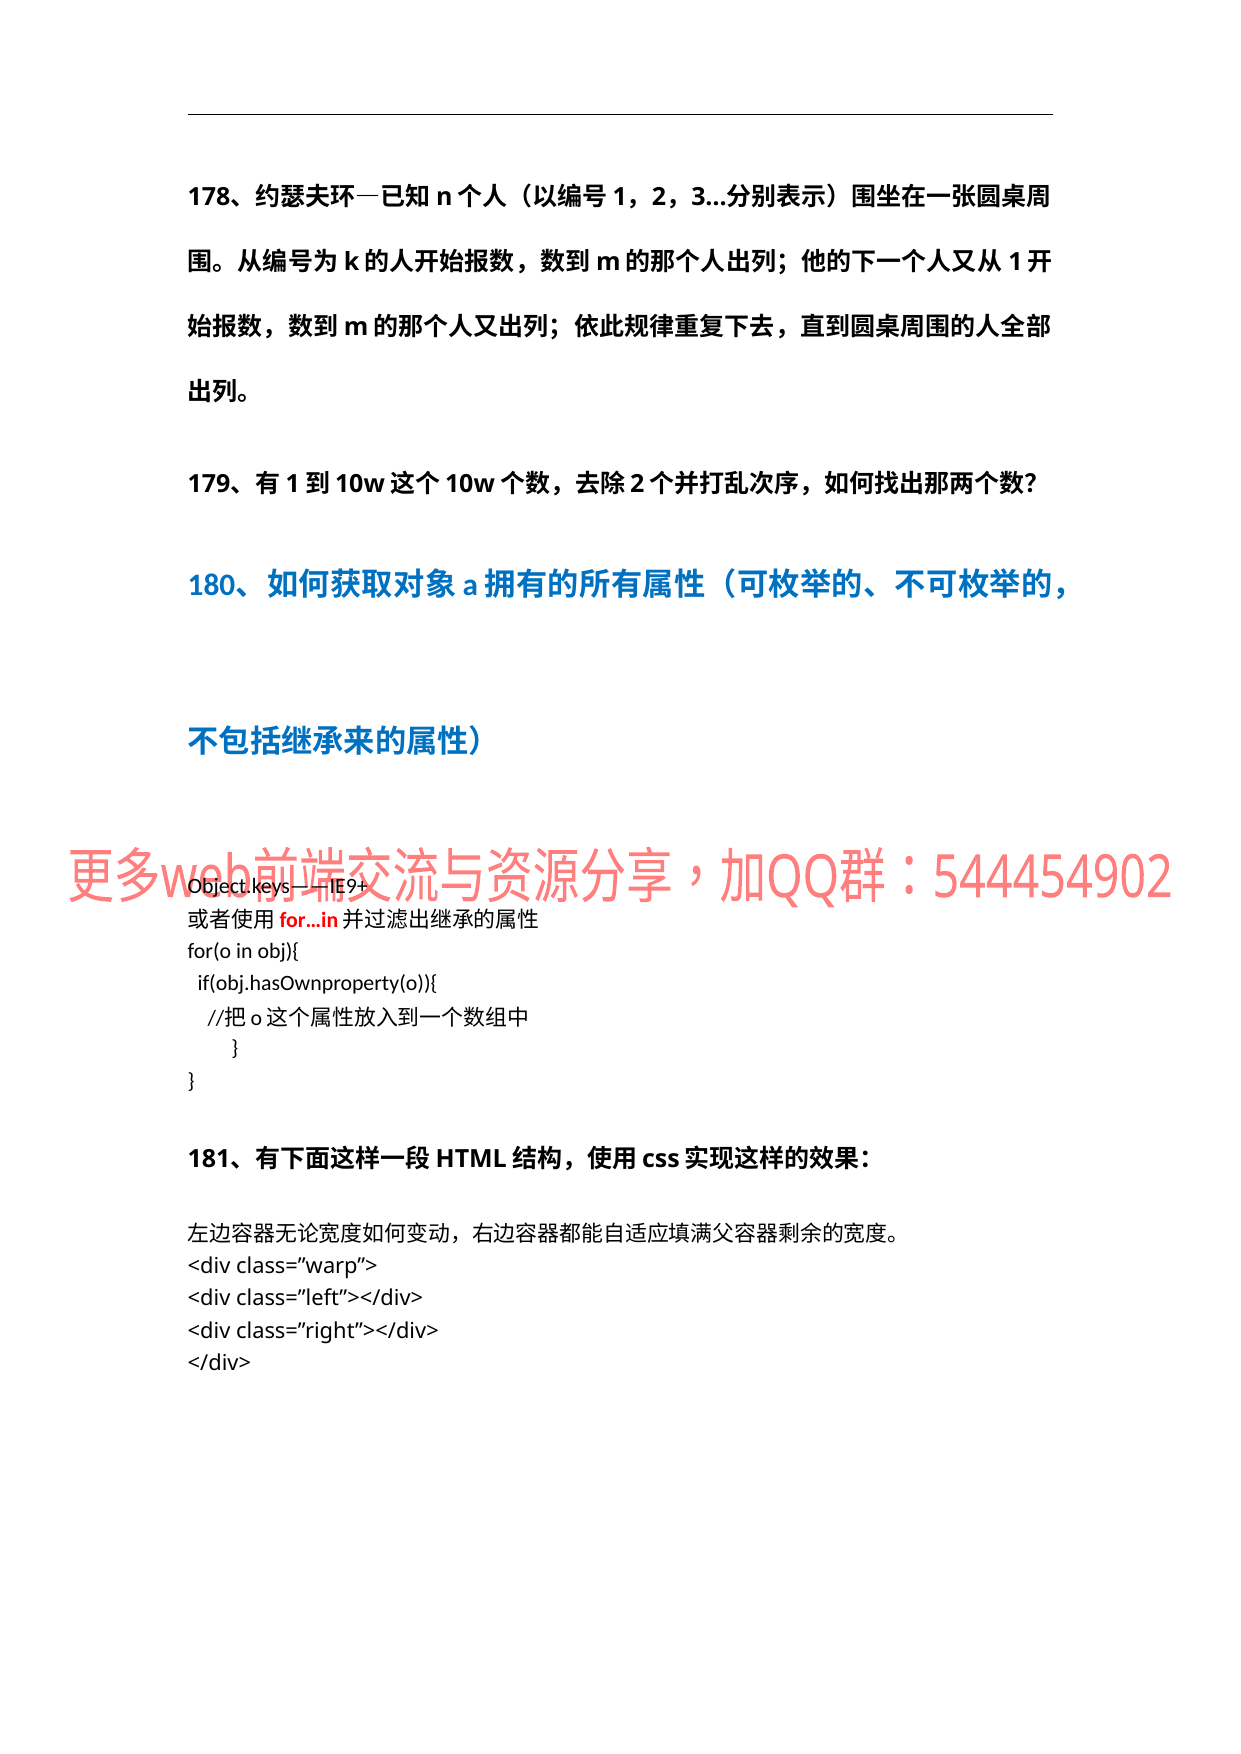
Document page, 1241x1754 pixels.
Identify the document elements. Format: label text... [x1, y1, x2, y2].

text <div class=”right”></div> [187, 1313, 1053, 1346]
text 或者使用for…in并过滤出继承的属性 [187, 902, 1053, 934]
text for(o in obj){ [187, 934, 1053, 967]
subtitle 179、有1到10w这个10w个数，去除2个并打乱次序，如何找出那两个数？ [187, 449, 1053, 514]
text //把o这个属性放入到一个数组中 [187, 999, 1053, 1032]
text } [187, 1032, 1053, 1064]
text Object.keys——IE9+ [187, 869, 1053, 902]
text 左边容器无论宽度如何变动，右边容器都能自适应填满父容器剩余的宽度。 [187, 1216, 1053, 1248]
text <div class=”left”></div> [187, 1281, 1053, 1313]
text <div class=”warp”> [187, 1248, 1053, 1281]
subtitle 178、约瑟夫环—已知n个人（以编号1，2，3…分别表示）围坐在一张圆桌周围。从编号为k的人开始报数，数到m的那个人出列；他的下一个人又从1开始报数，数到m的那个人又出列；依此规律重复下去，直到圆桌周围的人全部出列。 [187, 162, 1053, 422]
subtitle 180、如何获取对象a拥有的所有属性（可枚举的、不可枚举的，不包括继承来的属性） [187, 549, 1053, 771]
text </div> [187, 1346, 1053, 1378]
subtitle 181、有下面这样一段HTML结构，使用css实现这样的效果： [187, 1124, 1053, 1189]
text } [187, 1064, 1053, 1097]
text if(obj.hasOwnproperty(o)){ [187, 967, 1053, 999]
